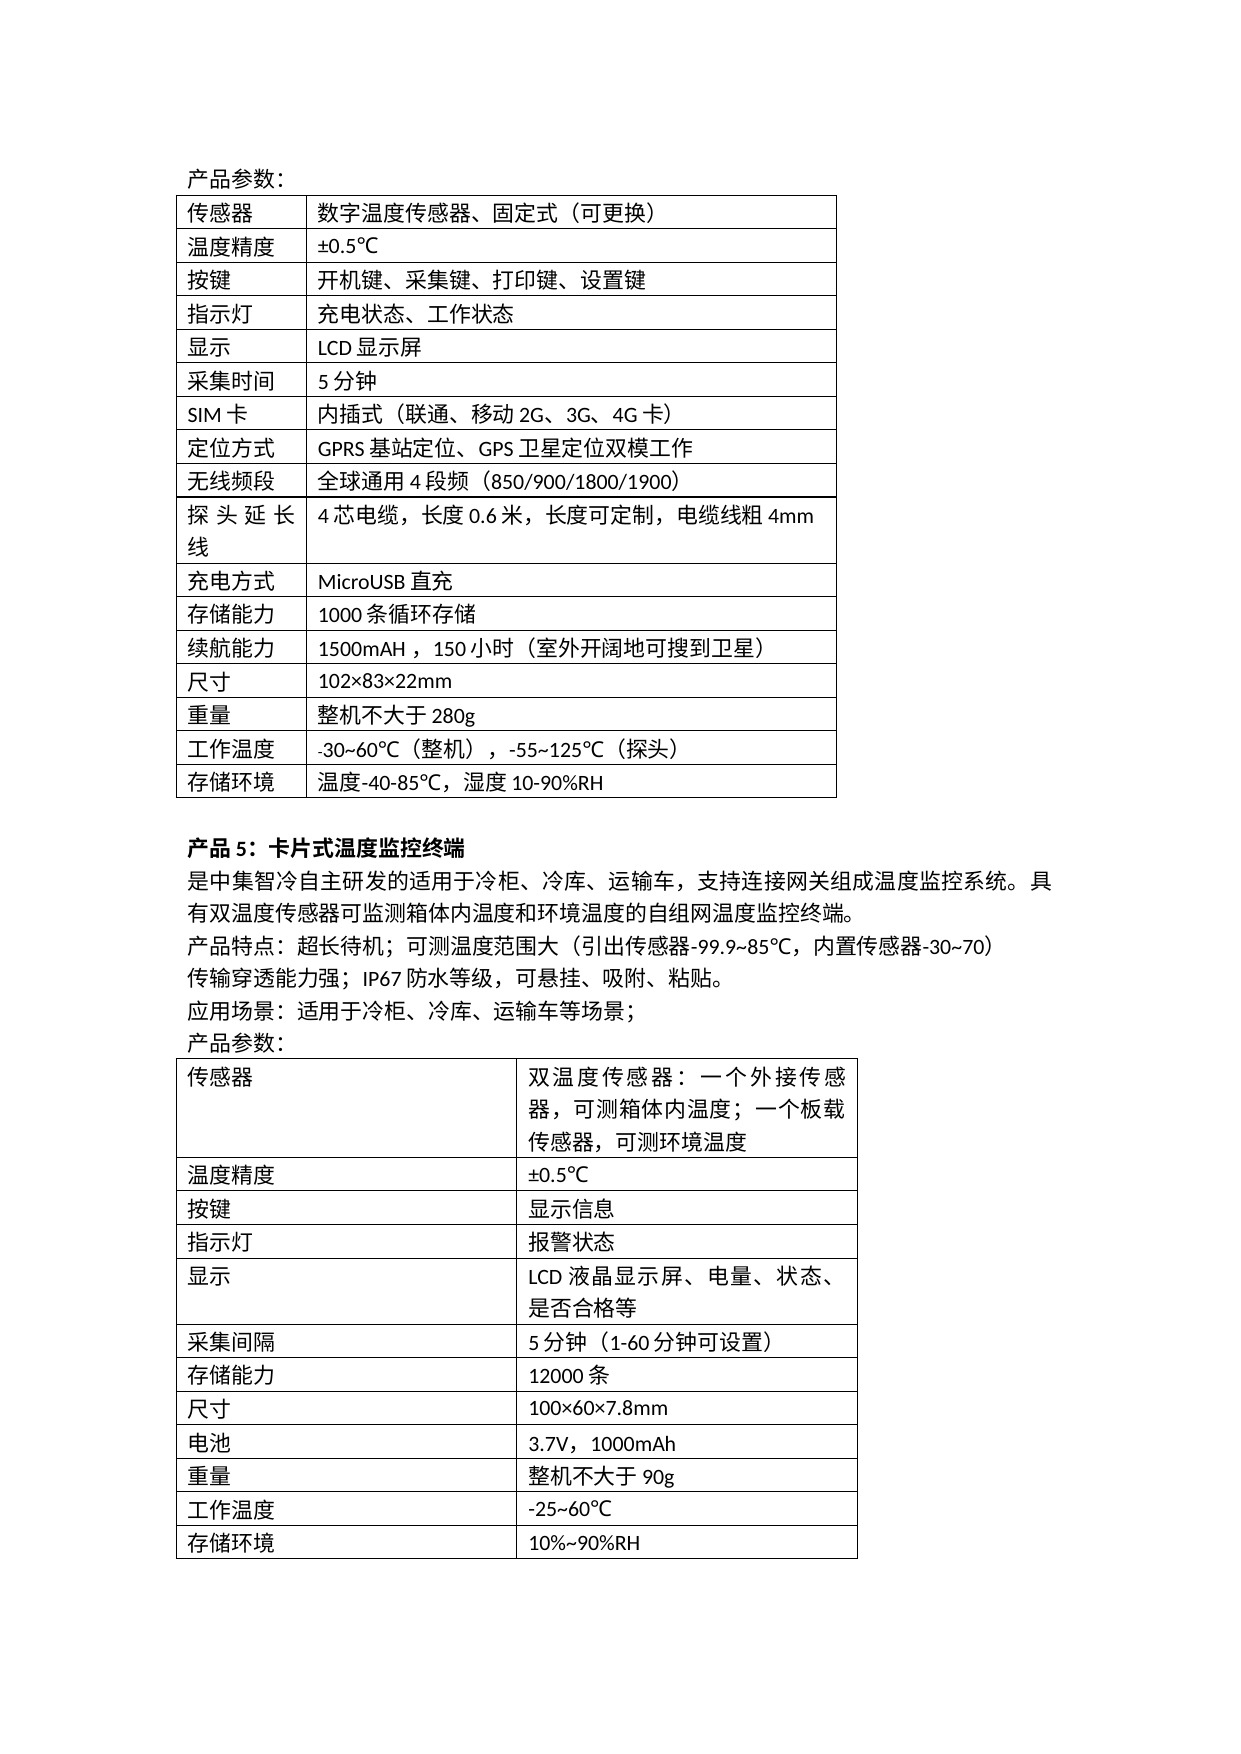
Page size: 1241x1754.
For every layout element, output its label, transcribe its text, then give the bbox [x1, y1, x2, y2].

table_cell 续航能力 [177, 631, 306, 663]
text 产品参数： [187, 162, 1053, 194]
table_cell 指示灯 [177, 1225, 516, 1257]
table_cell 指示灯 [177, 296, 306, 329]
table_cell 尺寸 [177, 664, 306, 697]
table_cell 重量 [177, 698, 306, 730]
table_cell 按键 [177, 263, 306, 295]
table_cell 内插式（联通、移动2G、3G、4G卡） [307, 397, 836, 429]
table_cell 定位方式 [177, 430, 306, 463]
table_cell 100×60×7.8mm [517, 1392, 857, 1424]
table_cell 工作温度 [177, 731, 306, 764]
table_cell 充电状态、工作状态 [307, 296, 836, 329]
table_cell MicroUSB直充 [307, 564, 836, 596]
table_cell 重量 [177, 1459, 516, 1491]
text 产品参数： [187, 1026, 1053, 1058]
table_cell 12000条 [517, 1358, 857, 1391]
table_cell 温度精度 [177, 1158, 516, 1190]
table_cell SIM卡 [177, 397, 306, 429]
text 应用场景：适用于冷柜、冷库、运输车等场景； [187, 993, 1053, 1026]
table_cell 全球通用4段频（850/900/1800/1900） [307, 464, 836, 496]
table_cell GPRS基站定位、GPS卫星定位双模工作 [307, 430, 836, 463]
table_cell 10%~90%RH [517, 1526, 857, 1558]
table_cell 温度-40-85℃，湿度10-90%RH [307, 765, 836, 797]
table_cell ±0.5℃ [517, 1158, 857, 1190]
table_cell 存储能力 [177, 597, 306, 629]
table_cell 整机不大于90g [517, 1459, 857, 1491]
table_cell 102×83×22mm [307, 664, 836, 697]
text 产品5：卡片式温度监控终端 [187, 831, 1053, 863]
table_cell ±0.5℃ [307, 229, 836, 262]
table_cell 无线频段 [177, 464, 306, 496]
text 产品特点：超长待机；可测温度范围大（引出传感器-99.9~85℃，内置传感器-30~70） [187, 928, 1053, 961]
table_cell 报警状态 [517, 1225, 857, 1257]
text 传输穿透能力强；IP67防水等级，可悬挂、吸附、粘贴。 [187, 961, 1053, 993]
table_header 传感器 [177, 196, 306, 228]
table_cell 存储能力 [177, 1358, 516, 1391]
table_cell -25~60℃ [517, 1492, 857, 1525]
table_cell 存储环境 [177, 765, 306, 797]
table_cell 温度精度 [177, 229, 306, 262]
table_cell 显示 [177, 1259, 516, 1323]
table_cell 采集时间 [177, 363, 306, 396]
table_cell LCD显示屏 [307, 330, 836, 362]
text 是中集智冷自主研发的适用于冷柜、冷库、运输车，支持连接网关组成温度监控系统。具有双温度传感器可监测箱体内温度和环境温度的自组网温度监控终端。 [187, 863, 1053, 928]
table_cell 5分钟 [307, 363, 836, 396]
table_cell -30~60℃（整机），-55~125℃（探头） [307, 731, 836, 764]
table_cell 按键 [177, 1191, 516, 1224]
table_cell 4芯电缆，长度0.6米，长度可定制，电缆线粗4mm [307, 498, 836, 562]
table_cell 采集间隔 [177, 1325, 516, 1357]
table_cell 电池 [177, 1425, 516, 1458]
table_cell 充电方式 [177, 564, 306, 596]
table_header 数字温度传感器、固定式（可更换） [307, 196, 836, 228]
table_cell 尺寸 [177, 1392, 516, 1424]
table_cell 整机不大于280g [307, 698, 836, 730]
table_cell 1000条循环存储 [307, 597, 836, 629]
table_cell 探头延长线 [177, 498, 306, 562]
table_header 传感器 [177, 1059, 516, 1157]
table_cell 开机键、采集键、打印键、设置键 [307, 263, 836, 295]
table_cell 5分钟（1-60分钟可设置） [517, 1325, 857, 1357]
table_cell LCD液晶显示屏、电量、状态、是否合格等 [517, 1259, 857, 1323]
table_cell 1500mAH ，150小时（室外开阔地可搜到卫星） [307, 631, 836, 663]
table_header 双温度传感器：一个外接传感器，可测箱体内温度；一个板载传感器，可测环境温度 [517, 1059, 857, 1157]
table_cell 存储环境 [177, 1526, 516, 1558]
table_cell 3.7V，1000mAh [517, 1425, 857, 1458]
table_cell 显示信息 [517, 1191, 857, 1224]
table_cell 工作温度 [177, 1492, 516, 1525]
table_cell 显示 [177, 330, 306, 362]
